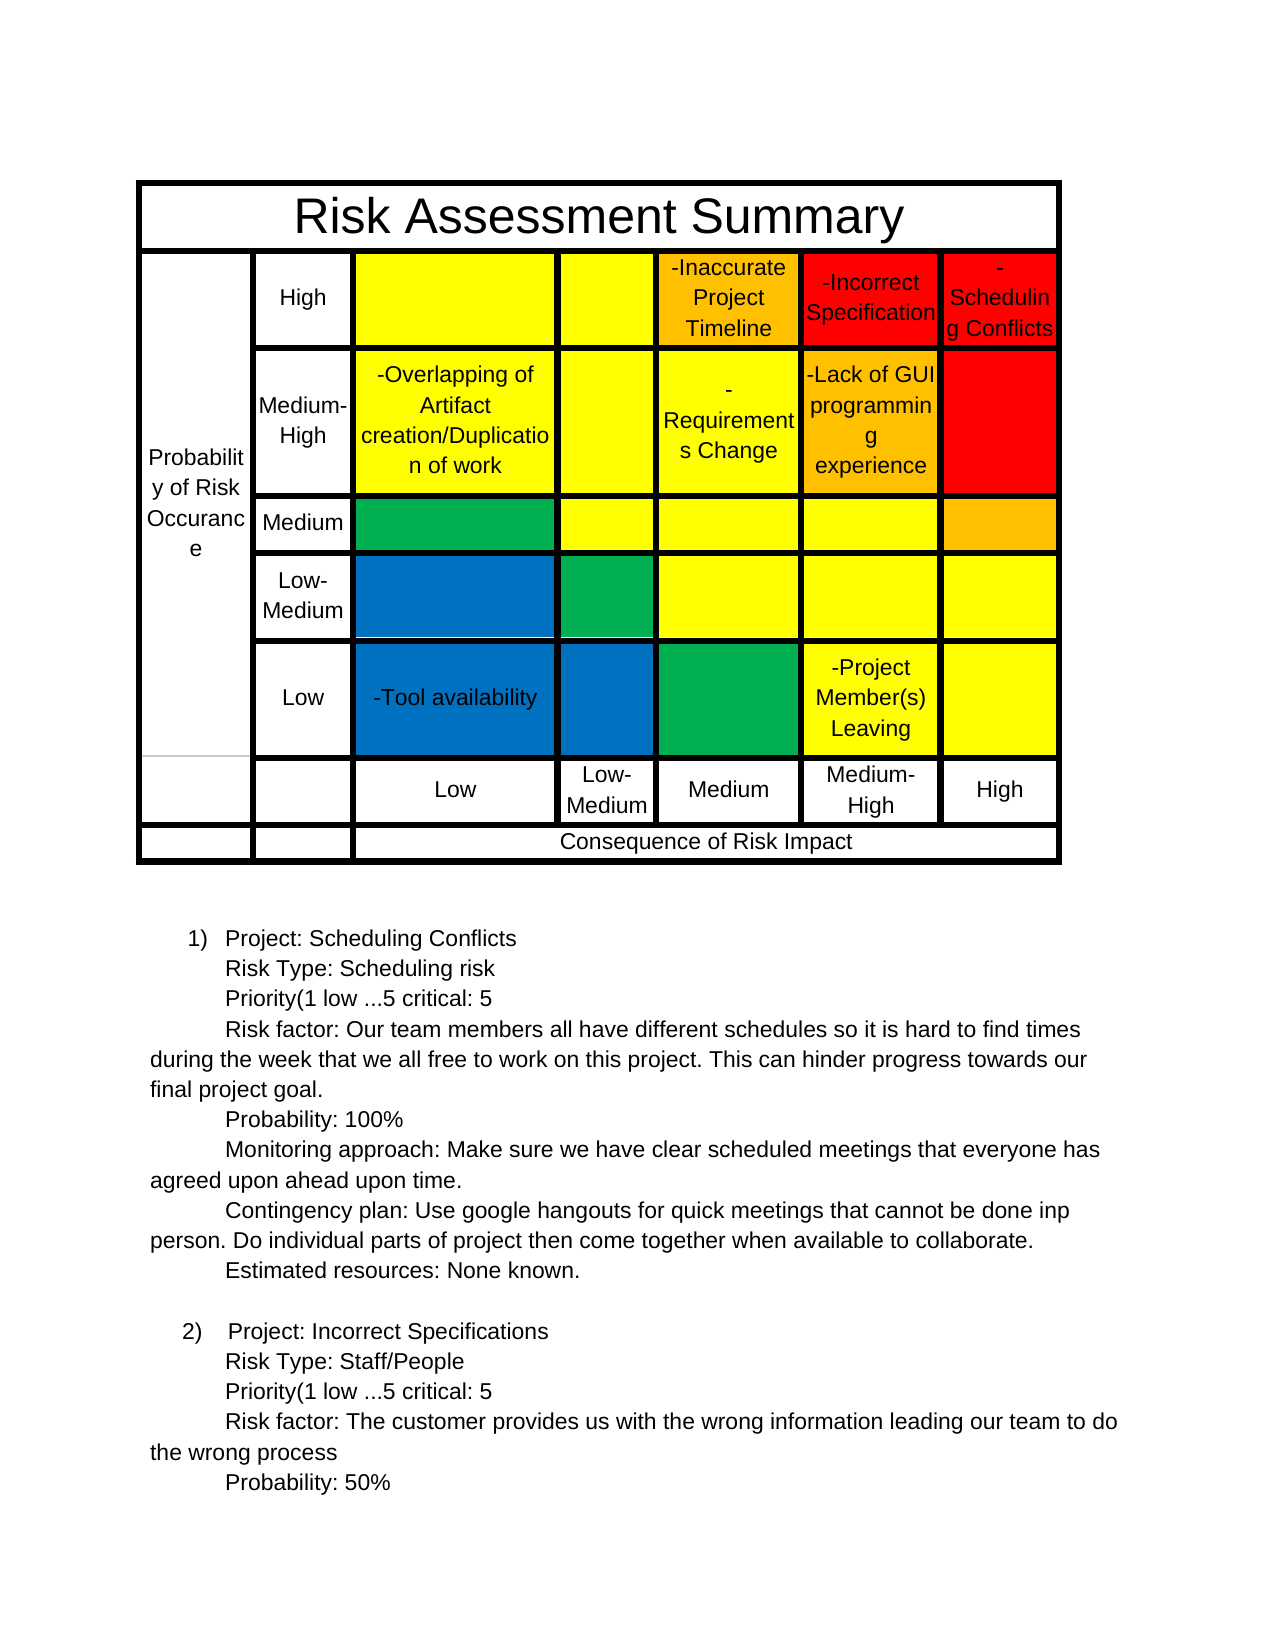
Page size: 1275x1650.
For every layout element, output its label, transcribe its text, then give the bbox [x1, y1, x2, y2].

table_cell [256, 761, 350, 822]
table_cell [356, 556, 554, 637]
table_cell -Project Member(s) Leaving [804, 644, 937, 755]
table_cell [944, 499, 1056, 550]
table_cell [561, 644, 653, 755]
table_cell Low-Medium [561, 761, 653, 822]
text Contingency plan: Use google hangouts for quick meetings that cannot be done inp person. Do individual parts of project then come together when available to collaborate. [150, 1197, 1125, 1253]
table_cell [356, 499, 554, 550]
table_cell -Tool availability [356, 644, 554, 755]
table_cell Low [256, 644, 350, 755]
text Priority(1 low ...5 critical: 5 [150, 1378, 1125, 1404]
table_cell -Requirements Change [659, 351, 798, 493]
table_cell Probability of Risk Occurance [142, 254, 250, 755]
text Risk factor: The customer provides us with the wrong information leading our team to do the wrong process [150, 1408, 1125, 1465]
table_cell [356, 254, 554, 345]
table_cell [256, 828, 350, 858]
text Monitoring approach: Make sure we have clear scheduled meetings that everyone has agreed upon ahead upon time. [150, 1136, 1125, 1193]
table_cell [142, 757, 250, 822]
table_cell [804, 499, 937, 550]
table_cell [561, 351, 653, 493]
table_cell [944, 644, 1056, 755]
table_cell -Lack of GUI programming experience [804, 351, 937, 493]
table_cell [804, 556, 937, 637]
table_cell [561, 499, 653, 550]
table_cell [142, 828, 250, 858]
text 2) Project: Incorrect Specifications [150, 1318, 1125, 1344]
table_cell [659, 499, 798, 550]
table_cell High [256, 254, 350, 345]
table_cell High [944, 761, 1056, 822]
table_cell [944, 351, 1056, 493]
text Risk Type: Staff/People [150, 1348, 1125, 1374]
list Project: Scheduling Conflicts [187, 925, 1125, 951]
table_cell Medium-High [804, 761, 937, 822]
table_cell [659, 644, 798, 755]
table_cell Low-Medium [256, 556, 350, 637]
table_cell Medium [659, 761, 798, 822]
text Risk Type: Scheduling risk [150, 955, 1125, 981]
table_cell [561, 254, 653, 345]
table_cell -Incorrect Specification [804, 254, 937, 345]
table_cell [944, 556, 1056, 637]
table_cell -Inaccurate Project Timeline [659, 254, 798, 345]
table_cell Low [356, 761, 554, 822]
table_cell Medium-High [256, 351, 350, 493]
table_cell -Scheduling Conflicts [944, 254, 1056, 345]
text Risk factor: Our team members all have different schedules so it is hard to find times during the week that we all free to work on this project. This can hinder progress towards our final project goal. [150, 1016, 1125, 1102]
text Estimated resources: None known. [150, 1257, 1125, 1283]
table_header Risk Assessment Summary [142, 186, 1056, 248]
table_cell Consequence of Risk Impact [356, 828, 1056, 858]
text Priority(1 low ...5 critical: 5 [150, 985, 1125, 1012]
text Probability: 50% [150, 1469, 1125, 1495]
text Probability: 100% [150, 1106, 1125, 1132]
table_cell [561, 556, 653, 637]
table_cell Medium [256, 499, 350, 550]
table_cell -Overlapping of Artifact creation/Duplication of work [356, 351, 554, 493]
table_cell [659, 556, 798, 637]
